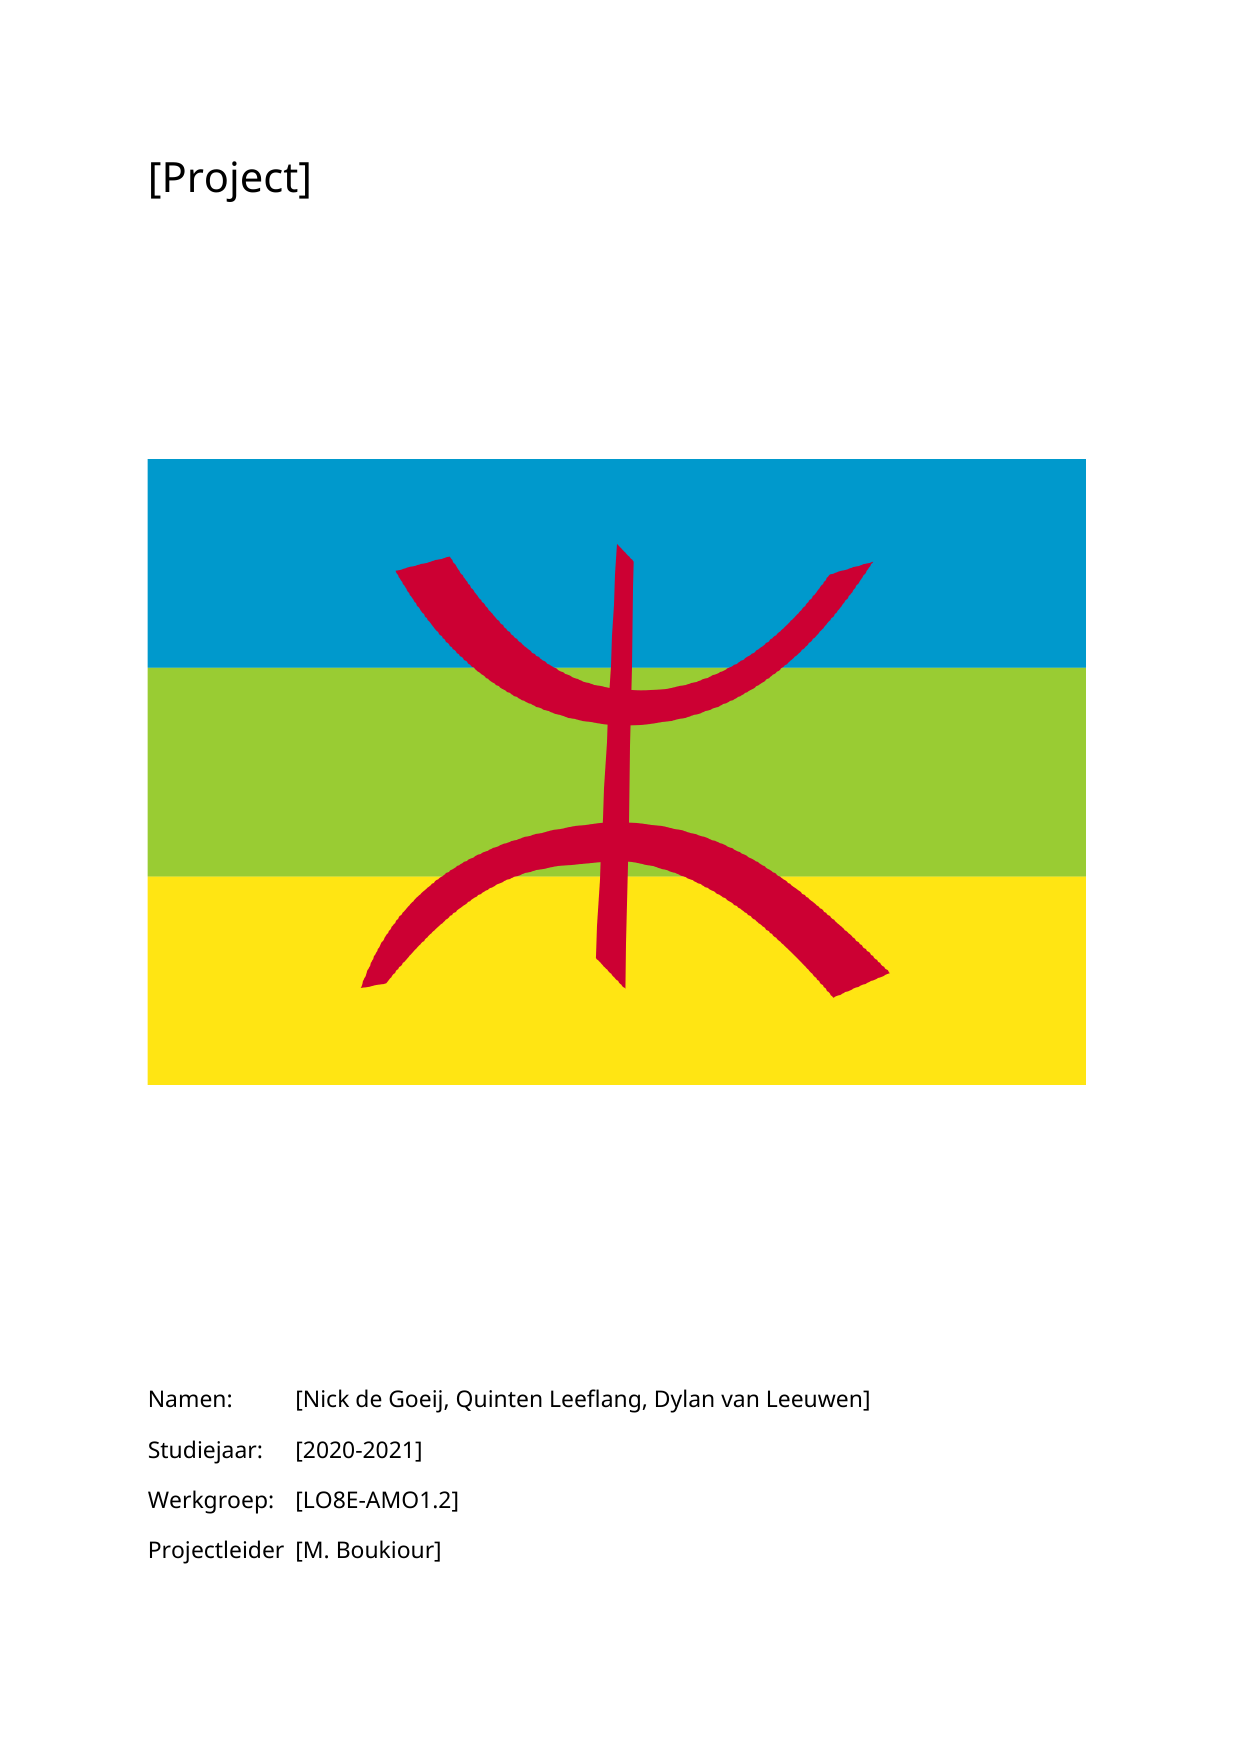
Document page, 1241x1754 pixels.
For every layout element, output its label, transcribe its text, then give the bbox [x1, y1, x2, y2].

text [Project] [148, 148, 1093, 204]
text Projectleider [M. Boukiour] [148, 1534, 1093, 1566]
picture [147, 546, 1086, 1085]
text Namen: [Nick de Goeij, Quinten Leeflang, Dylan van Leeuwen] [148, 1383, 1093, 1414]
text Werkgroep: [LO8E-AMO1.2] [148, 1484, 1093, 1515]
text Studiejaar: [2020-2021] [148, 1434, 1093, 1465]
